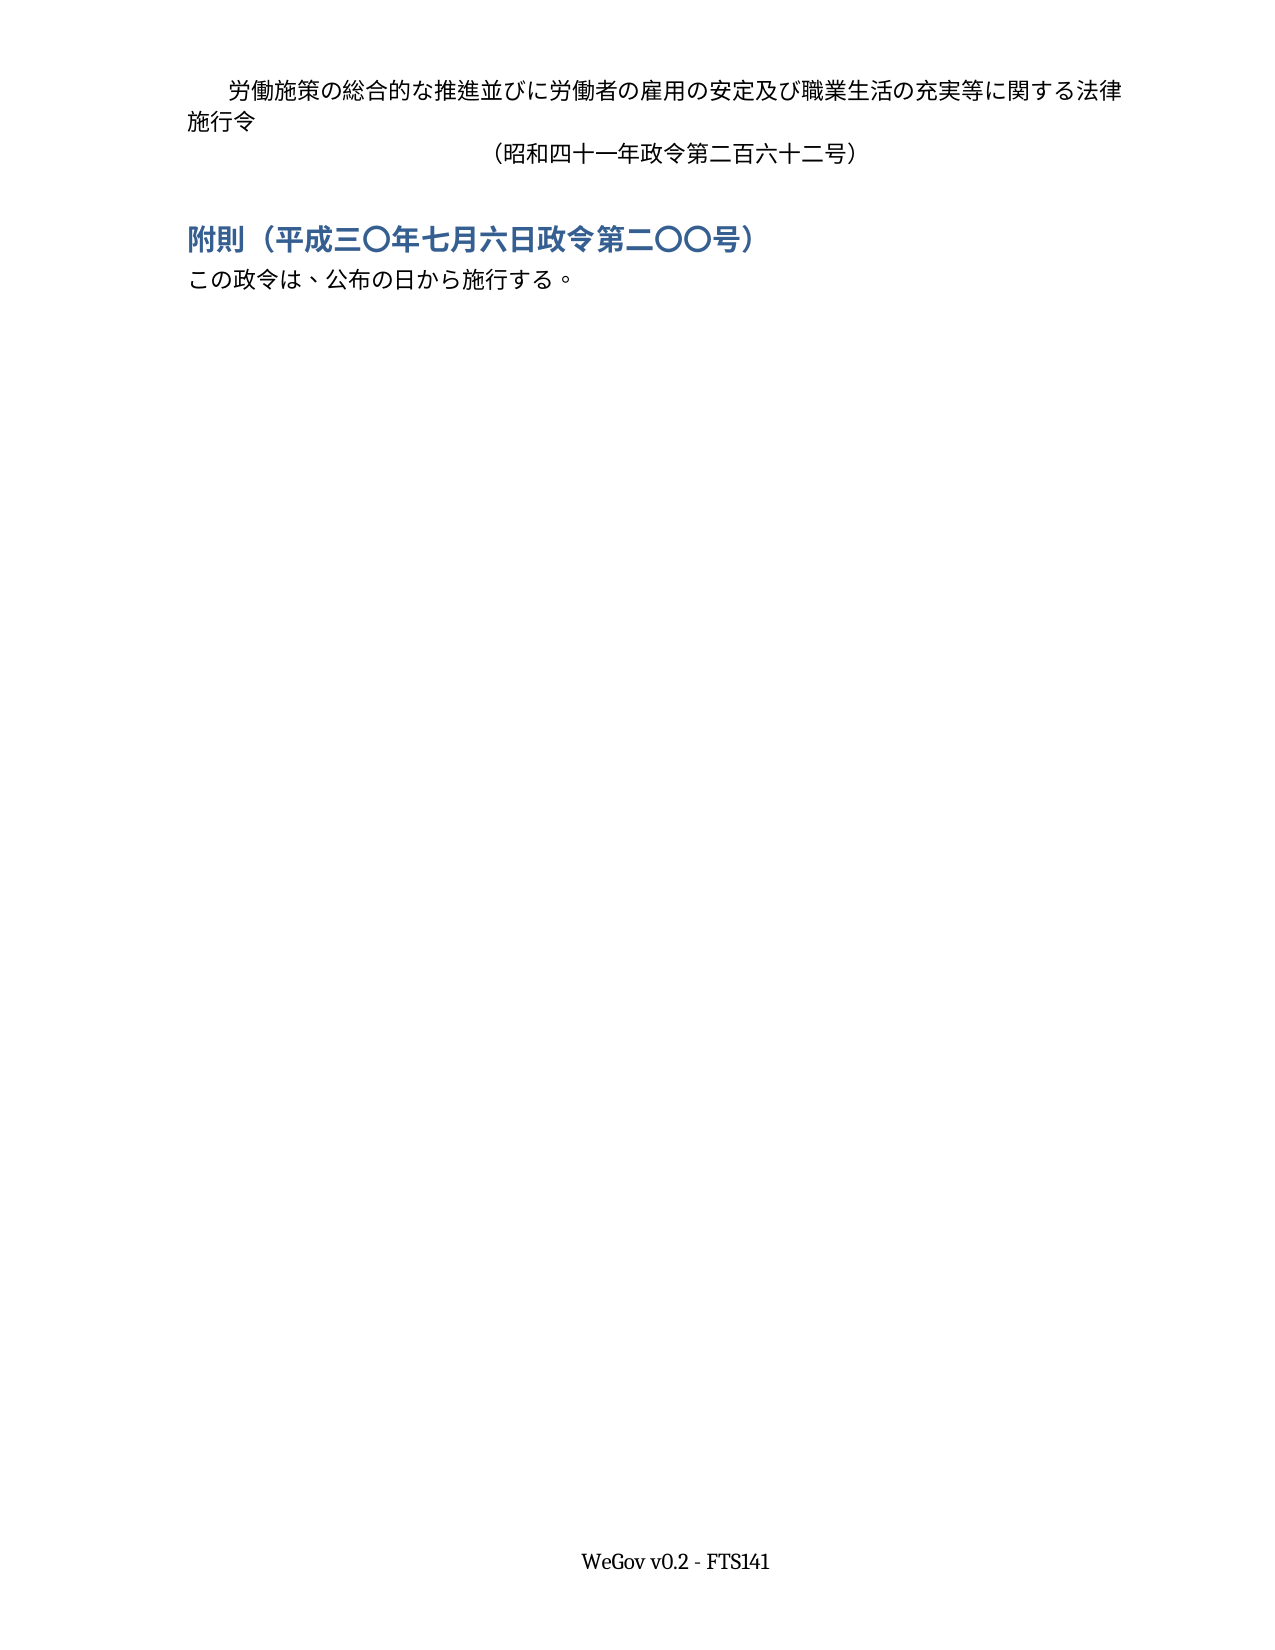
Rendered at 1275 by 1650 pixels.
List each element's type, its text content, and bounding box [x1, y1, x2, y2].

text この政令は、公布の日から施行する。 [187, 264, 1087, 296]
subtitle 附則（平成三〇年七月六日政令第二〇〇号） [187, 219, 1087, 258]
